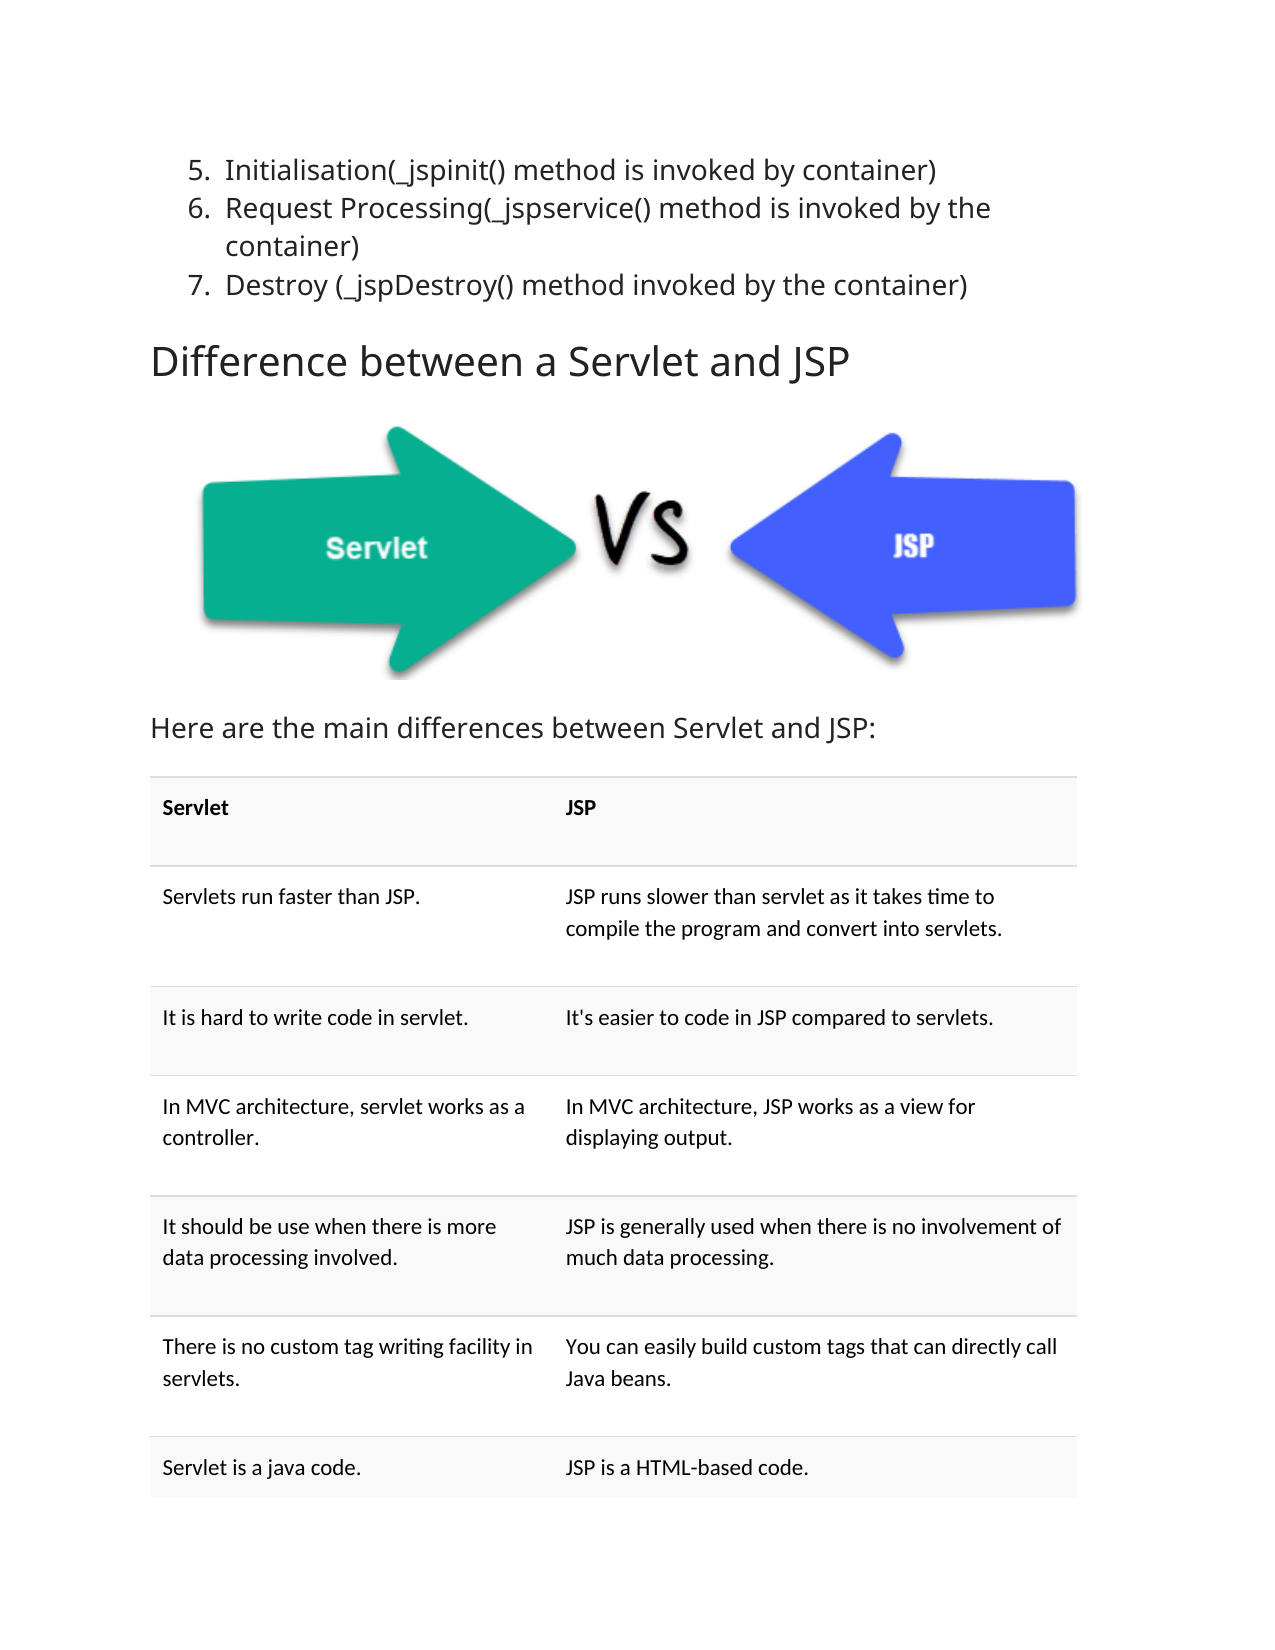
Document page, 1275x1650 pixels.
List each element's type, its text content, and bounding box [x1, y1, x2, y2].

table_cell There is no custom tag writing facility in servlets. [150, 1317, 553, 1436]
table_cell You can easily build custom tags that can directly call Java beans. [553, 1317, 1077, 1436]
table_cell JSP is generally used when there is no involvement of much data processing. [553, 1197, 1077, 1315]
picture [168, 417, 1108, 680]
list Destroy (_jspDestroy() method invoked by the container) [187, 265, 1125, 303]
text Here are the main differences between Servlet and JSP: [150, 709, 1125, 747]
table_cell It's easier to code in JSP compared to servlets. [553, 987, 1077, 1074]
table_cell Servlets run faster than JSP. [150, 867, 553, 986]
table_header Servlet [150, 778, 553, 865]
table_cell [150, 1437, 553, 1497]
table_header JSP [553, 778, 1077, 865]
table_cell JSP runs slower than servlet as it takes time to compile the program and convert into servlets. [553, 867, 1077, 986]
subtitle Difference between a Servlet and JSP [150, 332, 1125, 388]
list Request Processing(_jspservice() method is invoked by the container) [187, 188, 1125, 265]
table_cell It should be use when there is more data processing involved. [150, 1197, 553, 1315]
table_cell In MVC architecture, servlet works as a controller. [150, 1076, 553, 1195]
list Initialisation(_jspinit() method is invoked by container) [187, 150, 1125, 188]
table_cell In MVC architecture, JSP works as a view for displaying output. [553, 1076, 1077, 1195]
table_cell It is hard to write code in servlet. [150, 987, 553, 1074]
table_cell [553, 1437, 1077, 1497]
